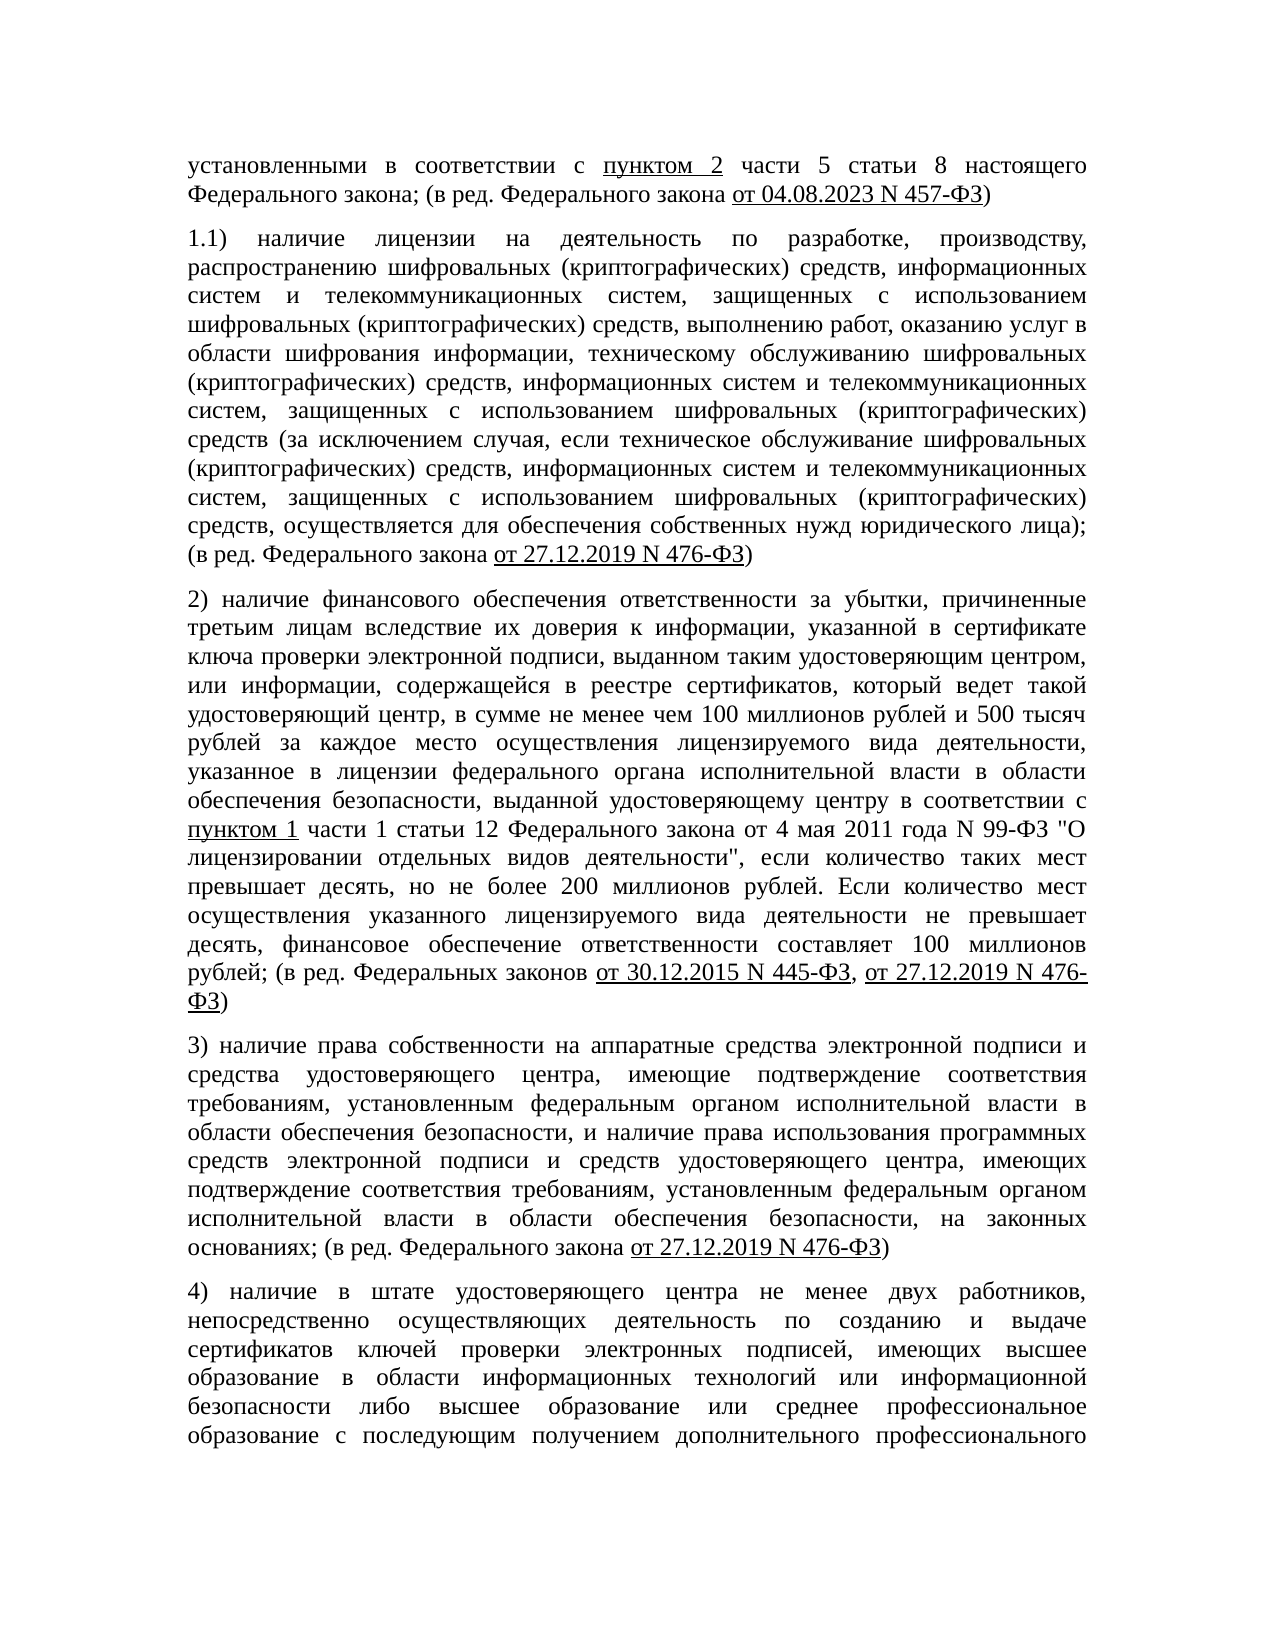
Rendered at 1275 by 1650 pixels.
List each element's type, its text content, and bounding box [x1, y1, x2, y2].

text 1.1) наличие лицензии на деятельность по разработке, производству, распространению шифровальных (криптографических) средств, информационных систем и телекоммуникационных систем, защищенных с использованием шифровальных (криптографических) средств, выполнению работ, оказанию услуг в области шифрования информации, техническому обслуживанию шифровальных (криптографических) средств, информационных систем и телекоммуникационных систем, защищенных с использованием шифровальных (криптографических) средств (за исключением случая, если техническое обслуживание шифровальных (криптографических) средств, информационных систем и телекоммуникационных систем, защищенных с использованием шифровальных (криптографических) средств, осуществляется для обеспечения собственных нужд юридического лица); (в ред. Федерального закона от 27.12.2019 N 476-ФЗ) [187, 223, 1087, 568]
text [187, 150, 1087, 207]
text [187, 1276, 1087, 1449]
text 3) наличие права собственности на аппаратные средства электронной подписи и средства удостоверяющего центра, имеющие подтверждение соответствия требованиям, установленным федеральным органом исполнительной власти в области обеспечения безопасности, и наличие права использования программных средств электронной подписи и средств удостоверяющего центра, имеющих подтверждение соответствия требованиям, установленным федеральным органом исполнительной власти в области обеспечения безопасности, на законных основаниях; (в ред. Федерального закона от 27.12.2019 N 476-ФЗ) [187, 1031, 1087, 1261]
text 2) наличие финансового обеспечения ответственности за убытки, причиненные третьим лицам вследствие их доверия к информации, указанной в сертификате ключа проверки электронной подписи, выданном таким удостоверяющим центром, или информации, содержащейся в реестре сертификатов, который ведет такой удостоверяющий центр, в сумме не менее чем 100 миллионов рублей и 500 тысяч рублей за каждое место осуществления лицензируемого вида деятельности, указанное в лицензии федерального органа исполнительной власти в области обеспечения безопасности, выданной удостоверяющему центру в соответствии с пунктом 1 части 1 статьи 12 Федерального закона от 4 мая 2011 года N 99-ФЗ "О лицензировании отдельных видов деятельности", если количество таких мест превышает десять, но не более 200 миллионов рублей. Если количество мест осуществления указанного лицензируемого вида деятельности не превышает десять, финансовое обеспечение ответственности составляет 100 миллионов рублей; (в ред. Федеральных законов от 30.12.2015 N 445-ФЗ, от 27.12.2019 N 476-ФЗ) [187, 584, 1087, 1015]
